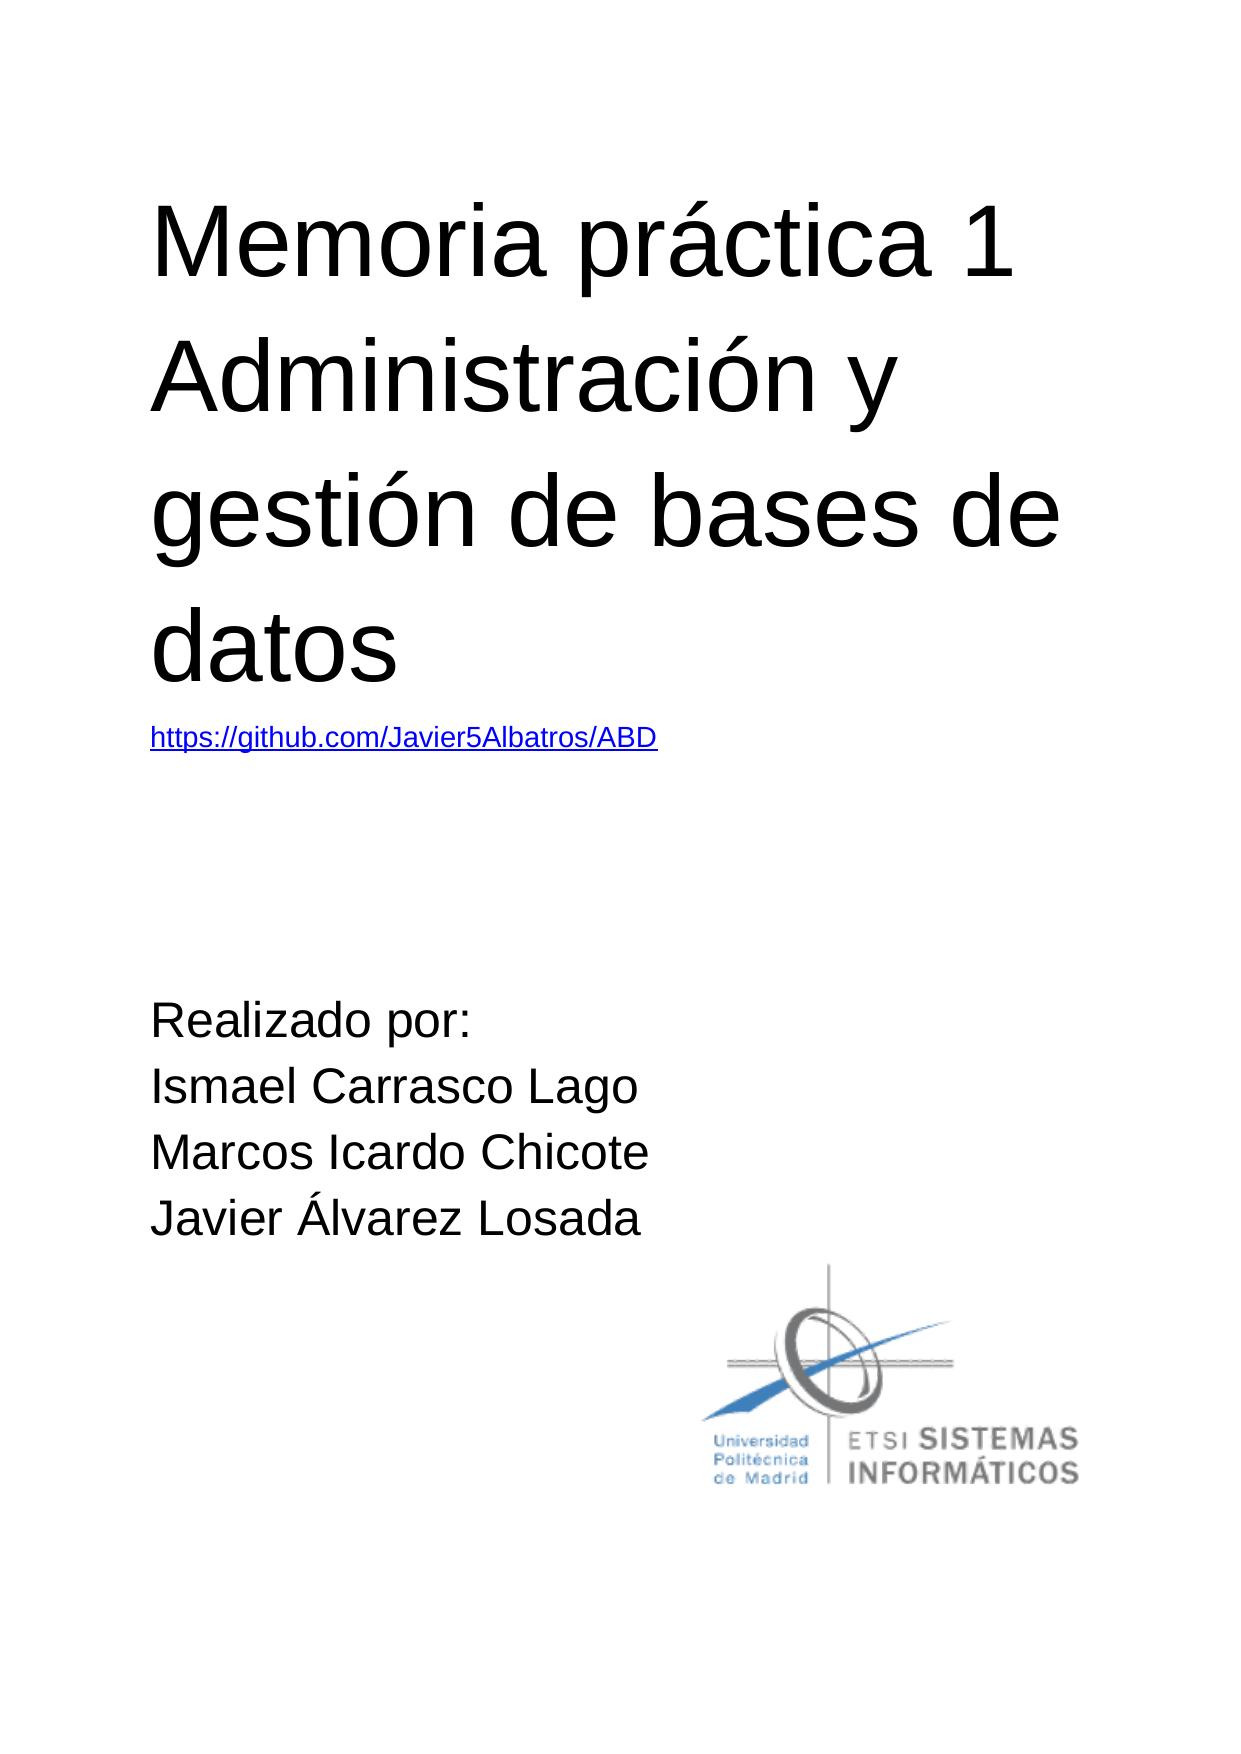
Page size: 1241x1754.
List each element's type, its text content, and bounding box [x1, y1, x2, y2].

text Ismael Carrasco Lago [150, 1056, 1090, 1113]
text Realizado por: [150, 990, 1090, 1047]
text https://github.com/Javier5Albatros/ABD [150, 720, 1090, 754]
picture [693, 1254, 1091, 1495]
text Javier Álvarez Losada [150, 1188, 1090, 1246]
text Marcos Icardo Chicote [150, 1122, 1090, 1179]
text Memoria práctica 1 Administración y gestión de bases de datos [150, 180, 1090, 703]
